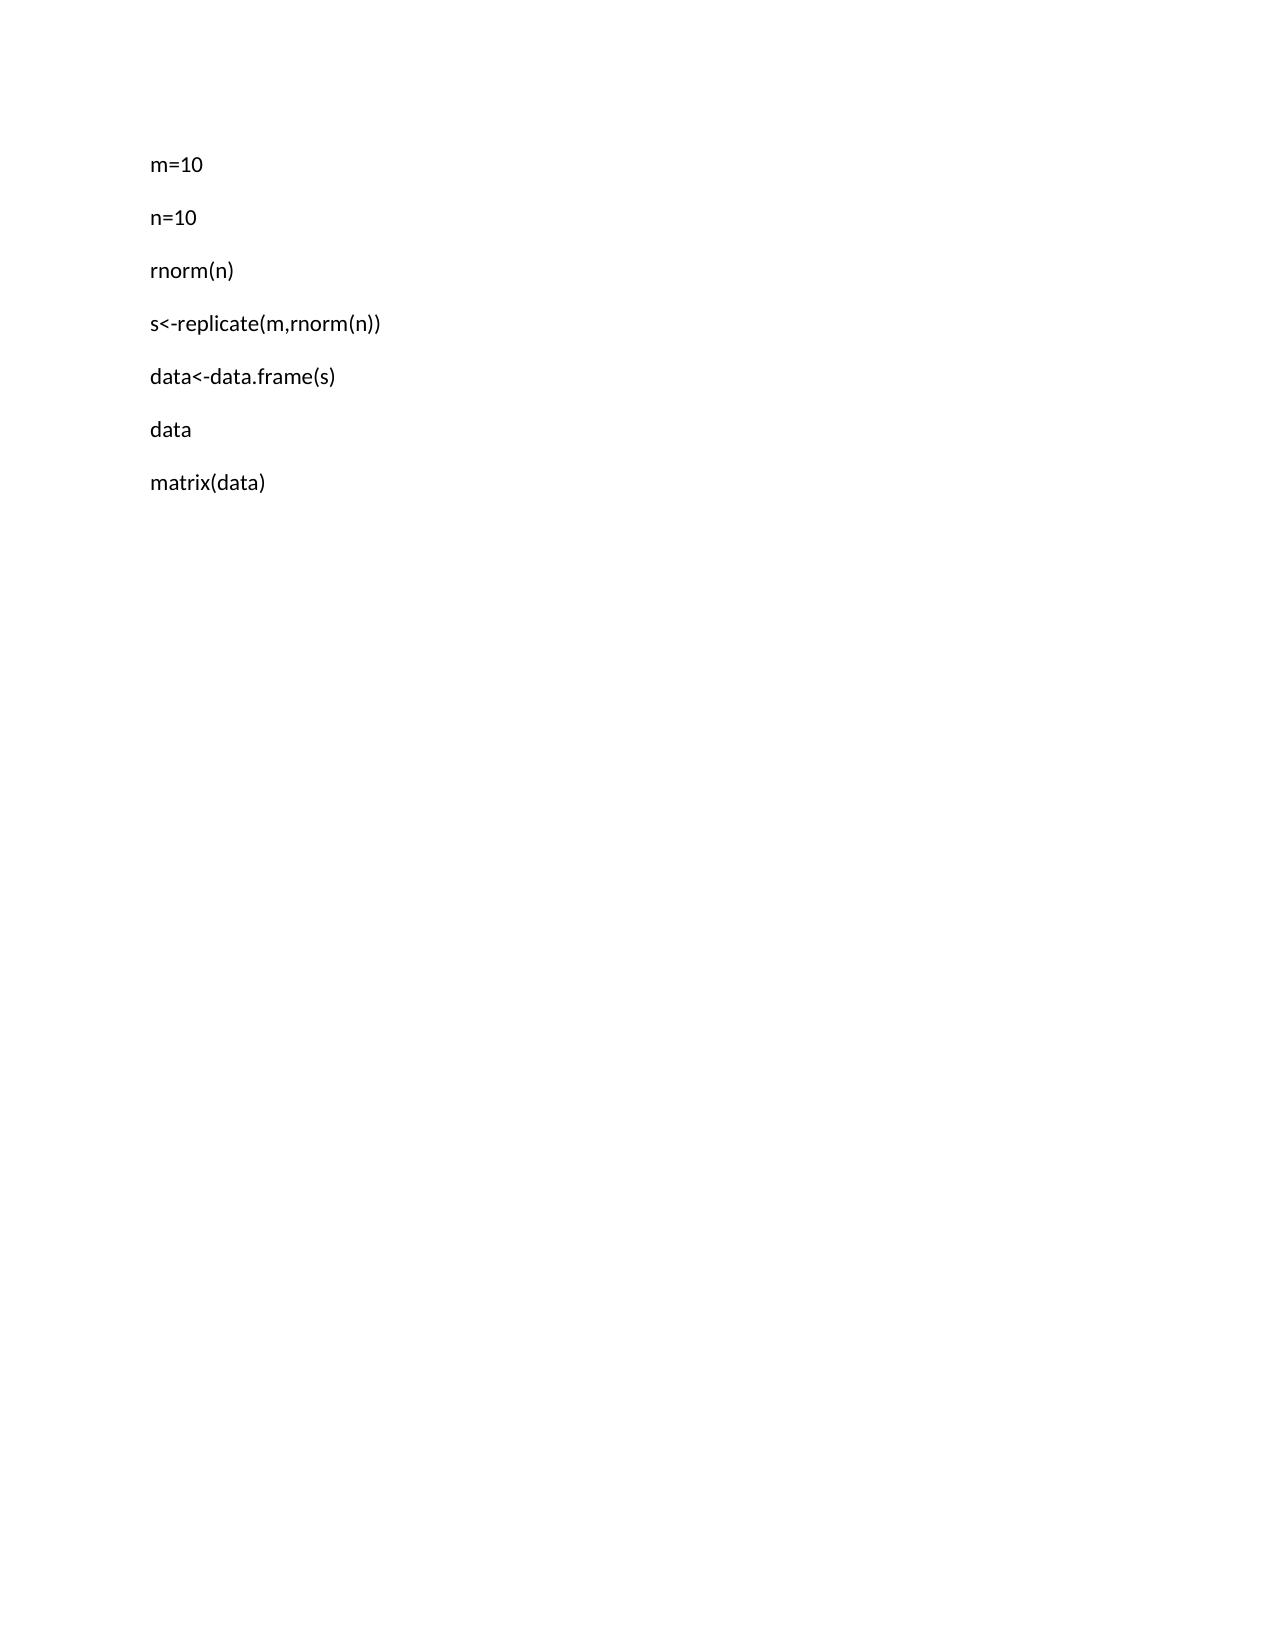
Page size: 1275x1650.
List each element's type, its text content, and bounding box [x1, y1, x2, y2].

text s<-replicate(m,rnorm(n)) [150, 309, 1125, 337]
text data [150, 415, 1125, 443]
text m=10 [150, 150, 1125, 178]
text n=10 [150, 203, 1125, 231]
text rnorm(n) [150, 256, 1125, 284]
text matrix(data) [150, 468, 1125, 496]
text data<-data.frame(s) [150, 362, 1125, 390]
